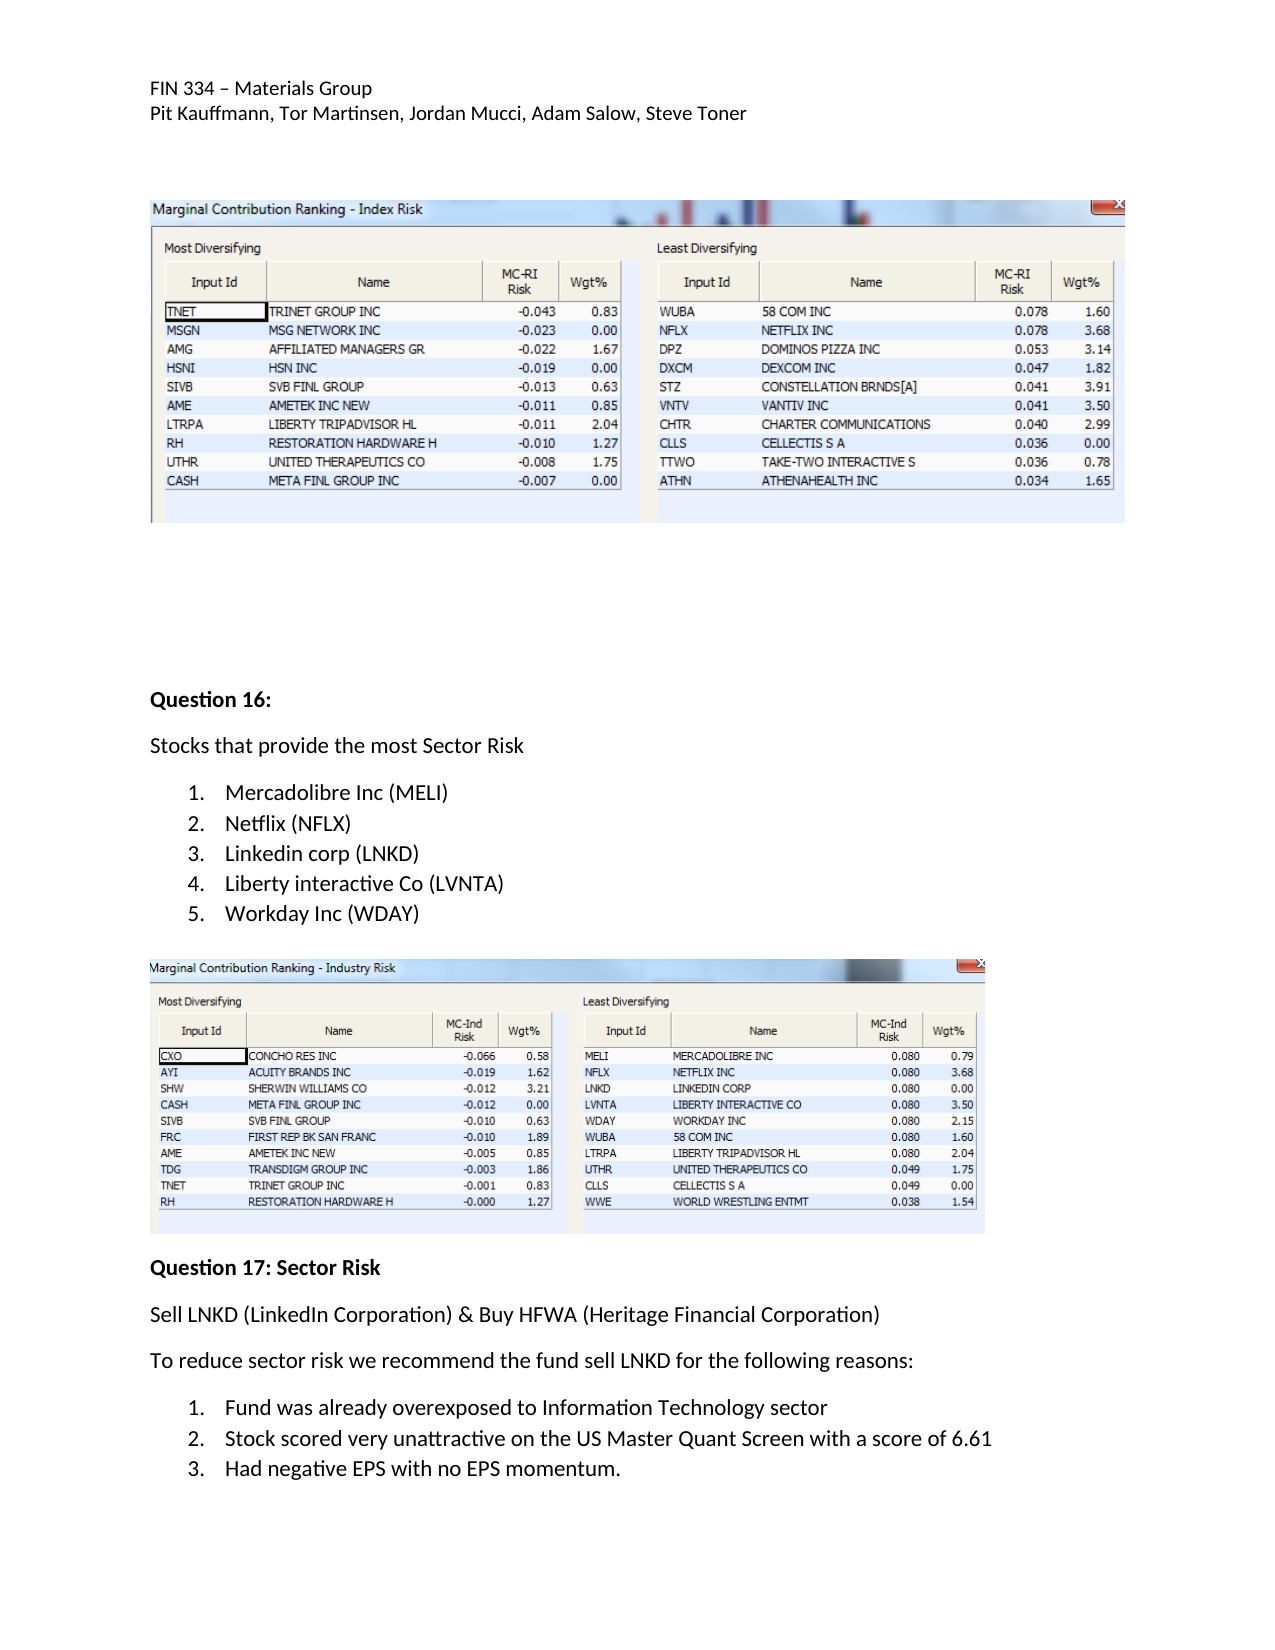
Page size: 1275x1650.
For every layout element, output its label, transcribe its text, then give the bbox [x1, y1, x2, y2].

list Netflix (NFLX) [187, 809, 1125, 837]
text Question 17: Sector Risk [150, 1253, 1125, 1281]
list Liberty interactive Co (LVNTA) [187, 869, 1125, 897]
picture [150, 959, 986, 1234]
list Stock scored very unattractive on the US Master Quant Screen with a score of 6.61 [187, 1424, 1125, 1452]
text Stocks that provide the most Sector Risk [150, 732, 1125, 759]
list Mercadolibre Inc (MELI) [187, 778, 1125, 806]
picture [150, 200, 1125, 523]
list Linkedin corp (LNKD) [187, 839, 1125, 867]
text Question 16: [150, 685, 1125, 713]
text To reduce sector risk we recommend the fund sell LNKD for the following reasons: [150, 1347, 1125, 1374]
text Sell LNKD (LinkedIn Corporation) & Buy HFWA (Heritage Financial Corporation) [150, 1300, 1125, 1328]
list Workday Inc (WDAY) [187, 899, 1125, 927]
list Had negative EPS with no EPS momentum. [187, 1454, 1125, 1482]
list Fund was already overexposed to Information Technology sector [187, 1393, 1125, 1421]
